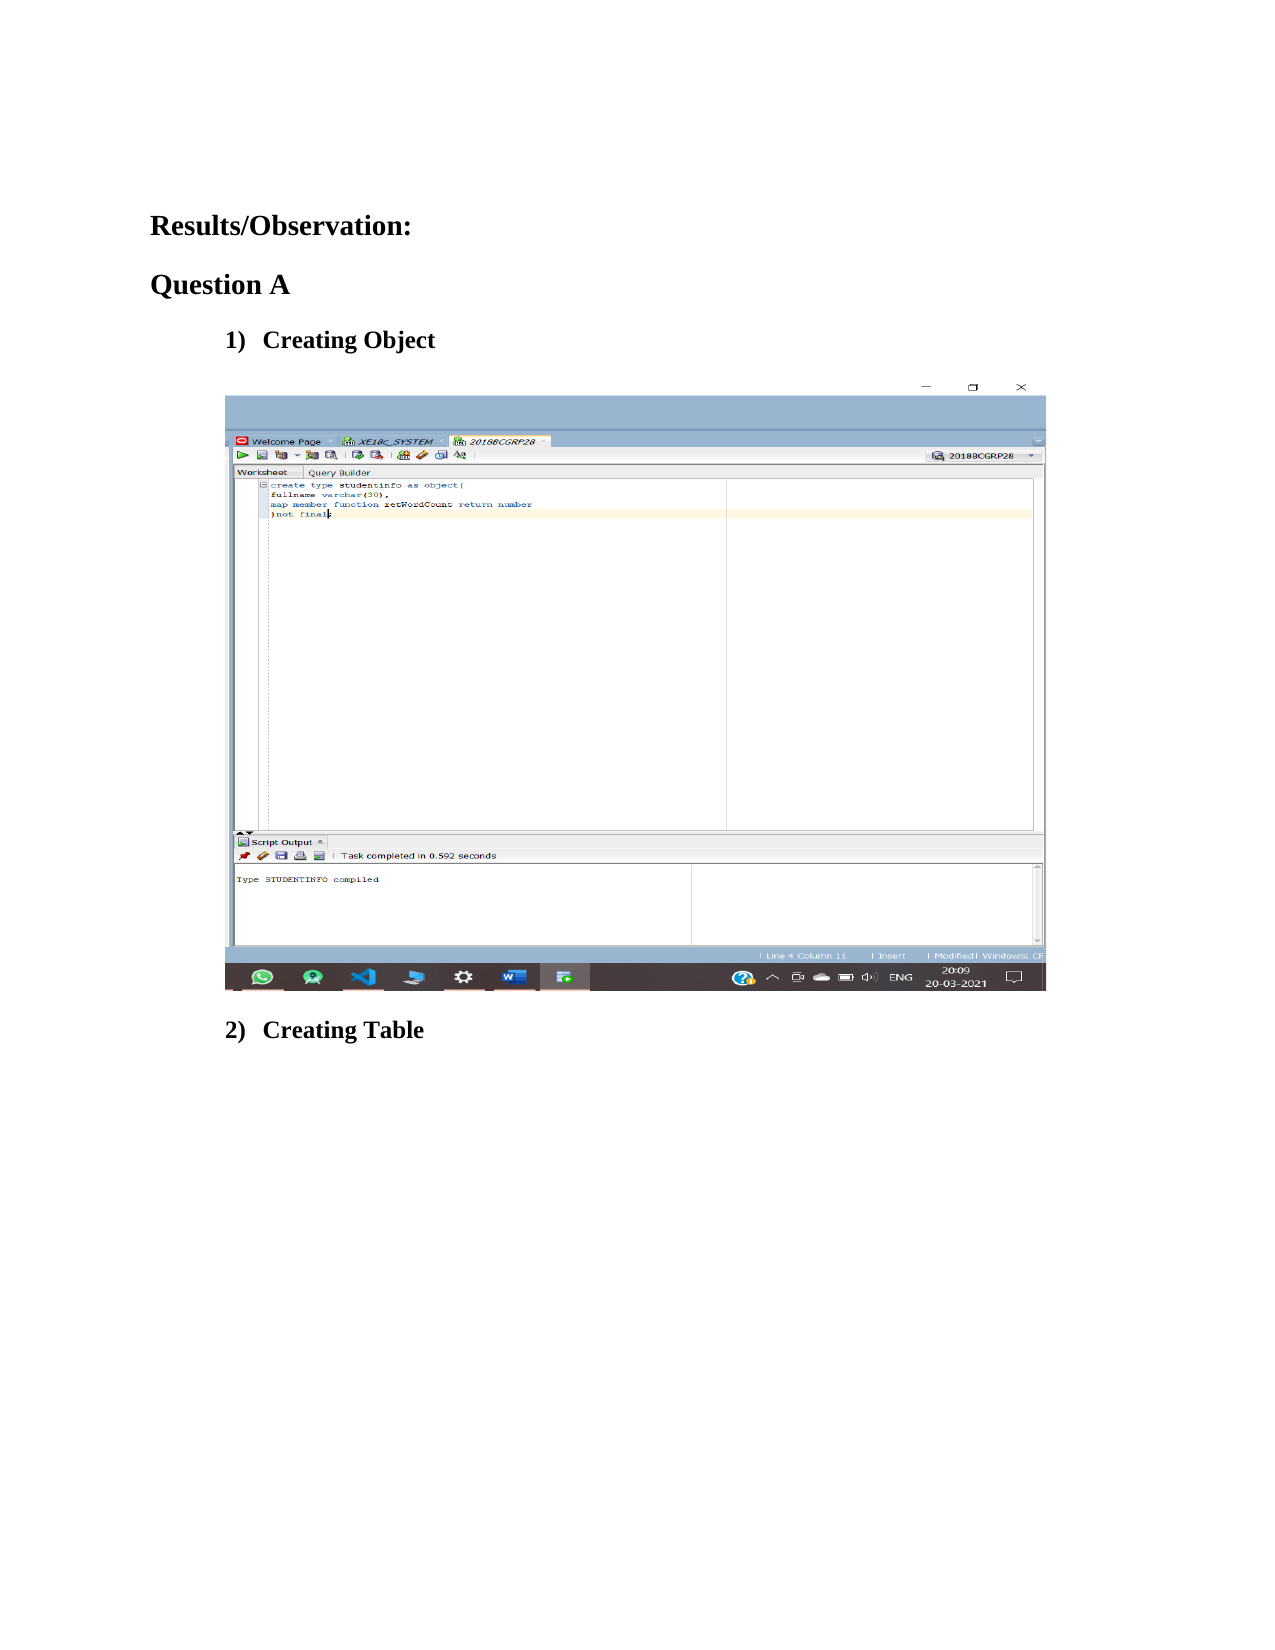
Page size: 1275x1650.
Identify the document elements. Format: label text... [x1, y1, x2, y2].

picture [225, 379, 1047, 991]
list Creating Object [225, 326, 1125, 354]
text Question A [150, 267, 1125, 301]
text Results/Observation: [150, 208, 1125, 242]
list Creating Table [225, 1016, 1125, 1044]
